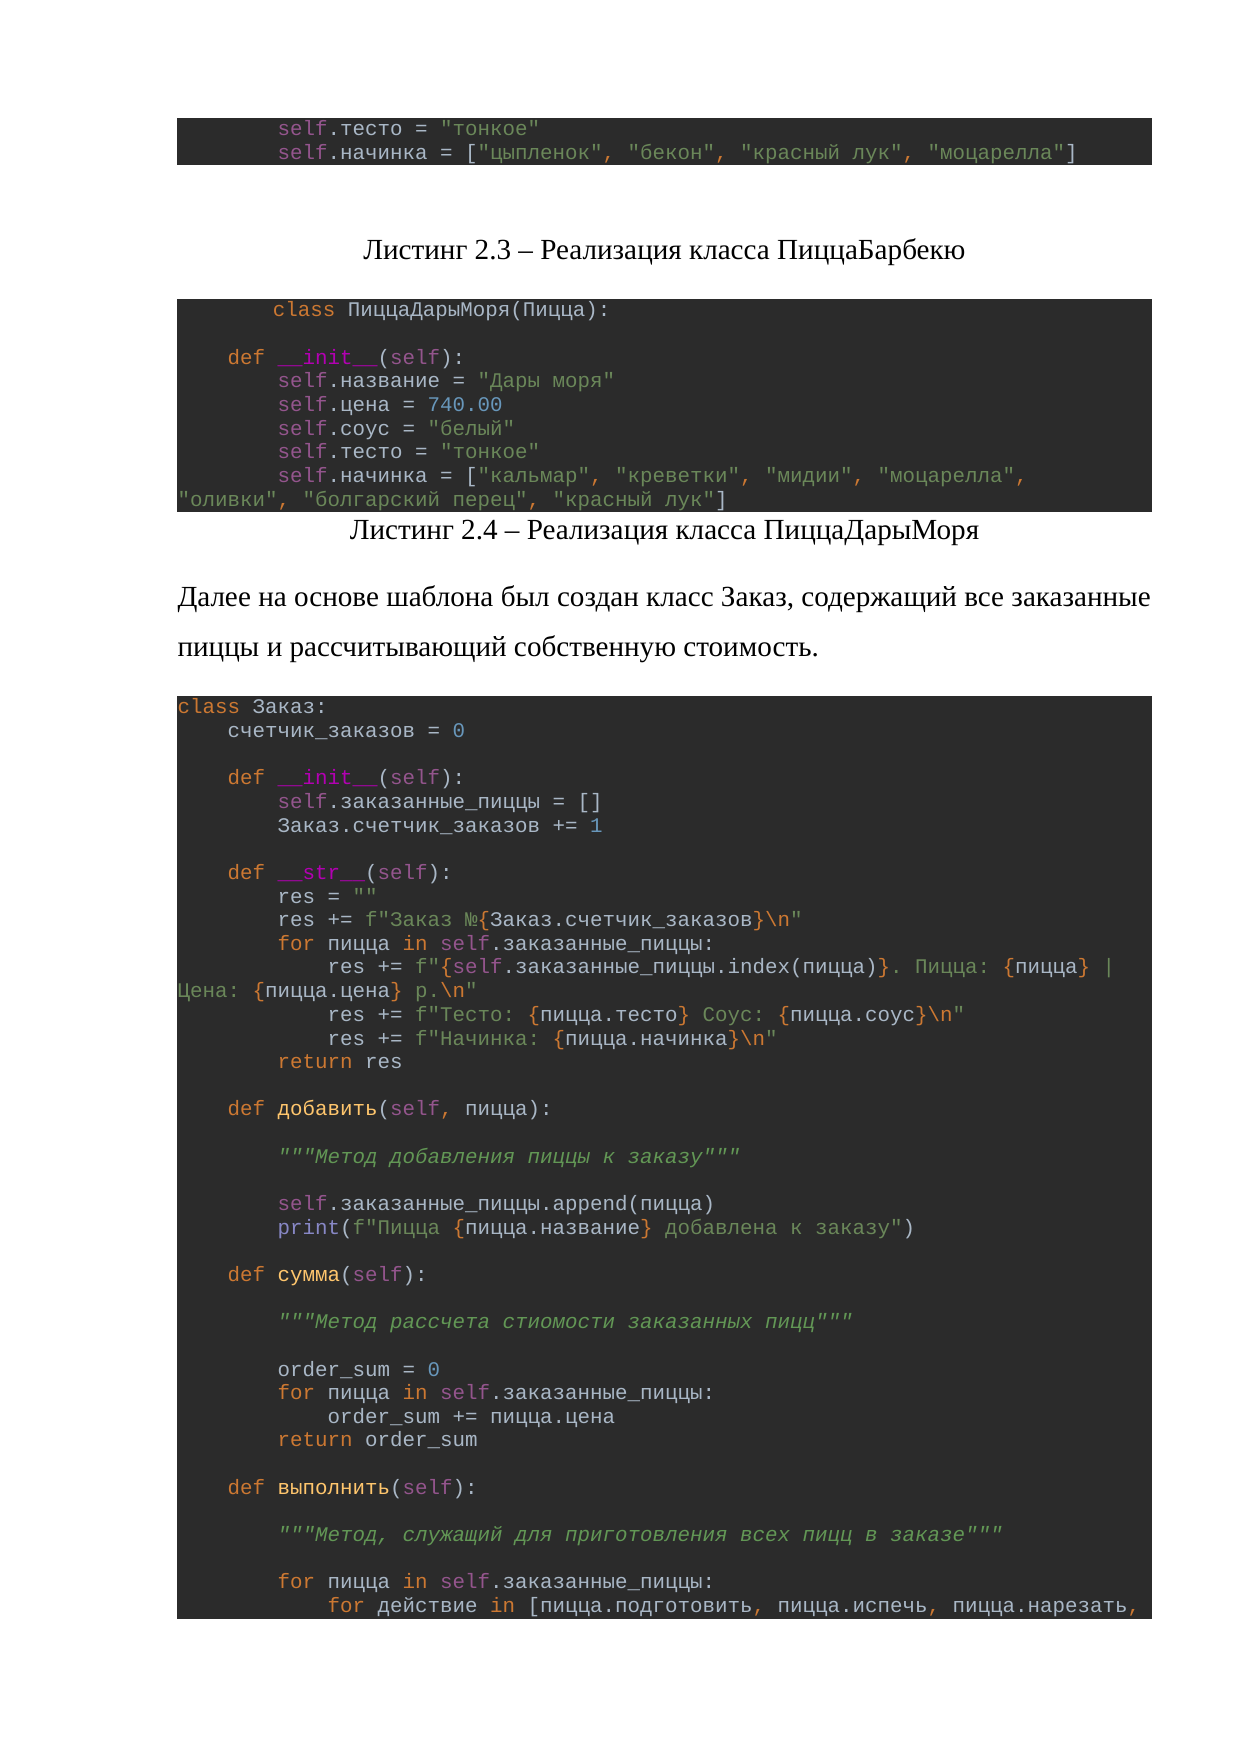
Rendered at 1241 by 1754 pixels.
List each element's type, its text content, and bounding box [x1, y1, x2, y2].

text Листинг 2.3 – Реализация класса ПиццаБарбекю [177, 232, 1152, 266]
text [177, 118, 1152, 165]
text class ПиццаДарыМоря(Пицца): def __init__(self): self.название = "Дары моря" self.цена = 740.00 self.соус = "белый" self.тесто = "тонкое" self.начинка = ["кальмар", "креветки", "мидии", "моцарелла", "оливки", "болгарский перец", "красный лук"] [177, 299, 1152, 512]
text Листинг 2.4 – Реализация класса ПиццаДарыМоря [177, 512, 1152, 546]
text Далее на основе шаблона был создан класс Заказ, содержащий все заказанные пиццы и рассчитывающий собственную стоимость. [177, 579, 1152, 663]
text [177, 696, 1152, 1619]
